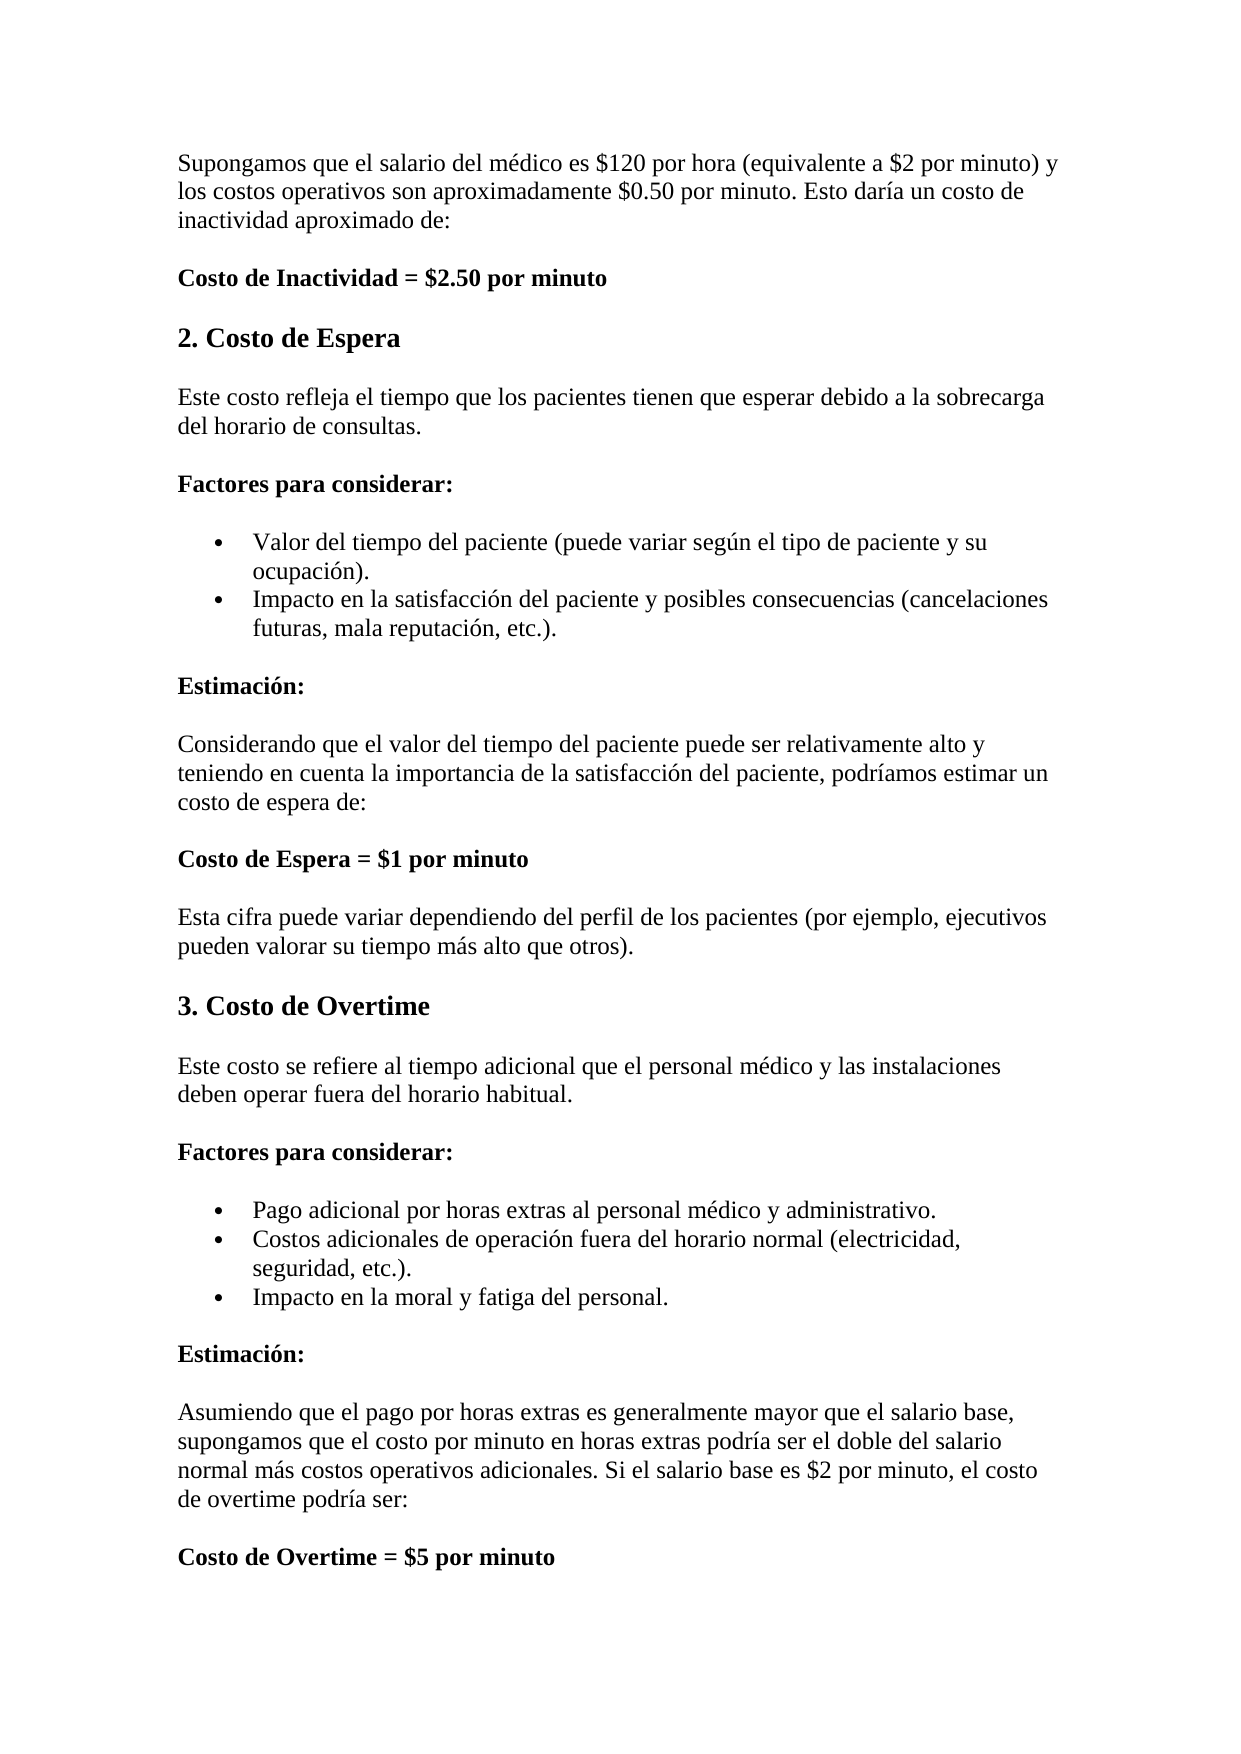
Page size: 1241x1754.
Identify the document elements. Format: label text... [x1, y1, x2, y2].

text Este costo refleja el tiempo que los pacientes tienen que esperar debido a la sobrecarga del horario de consultas. [177, 382, 1063, 440]
text Estimación: [177, 1339, 1063, 1368]
list Pago adicional por horas extras al personal médico y administrativo. [215, 1195, 1063, 1224]
text Supongamos que el salario del médico es $120 por hora (equivalente a $2 por minuto) y los costos operativos son aproximadamente $0.50 por minuto. Esto daría un costo de inactividad aproximado de: [177, 148, 1063, 234]
text Factores para considerar: [177, 1137, 1063, 1166]
text Costo de Overtime = $5 por minuto [177, 1542, 1063, 1570]
text 3. Costo de Overtime [177, 989, 1063, 1022]
text Costo de Espera = $1 por minuto [177, 844, 1063, 873]
text Estimación: [177, 671, 1063, 700]
text Factores para considerar: [177, 469, 1063, 498]
list Valor del tiempo del paciente (puede variar según el tipo de paciente y su ocupación). [215, 527, 1063, 584]
text 2. Costo de Espera [177, 321, 1063, 353]
list Impacto en la satisfacción del paciente y posibles consecuencias (cancelaciones futuras, mala reputación, etc.). [215, 584, 1063, 642]
list Costos adicionales de operación fuera del horario normal (electricidad, seguridad, etc.). [215, 1224, 1063, 1282]
text Costo de Inactividad = $2.50 por minuto [177, 263, 1063, 292]
text Asumiendo que el pago por horas extras es generalmente mayor que el salario base, supongamos que el costo por minuto en horas extras podría ser el doble del salario normal más costos operativos adicionales. Si el salario base es $2 por minuto, el costo de overtime podría ser: [177, 1397, 1063, 1512]
text Considerando que el valor del tiempo del paciente puede ser relativamente alto y teniendo en cuenta la importancia de la satisfacción del paciente, podríamos estimar un costo de espera de: [177, 729, 1063, 815]
text Este costo se refiere al tiempo adicional que el personal médico y las instalaciones deben operar fuera del horario habitual. [177, 1051, 1063, 1108]
list Impacto en la moral y fatiga del personal. [215, 1282, 1063, 1310]
text Esta cifra puede variar dependiendo del perfil de los pacientes (por ejemplo, ejecutivos pueden valorar su tiempo más alto que otros). [177, 902, 1063, 960]
